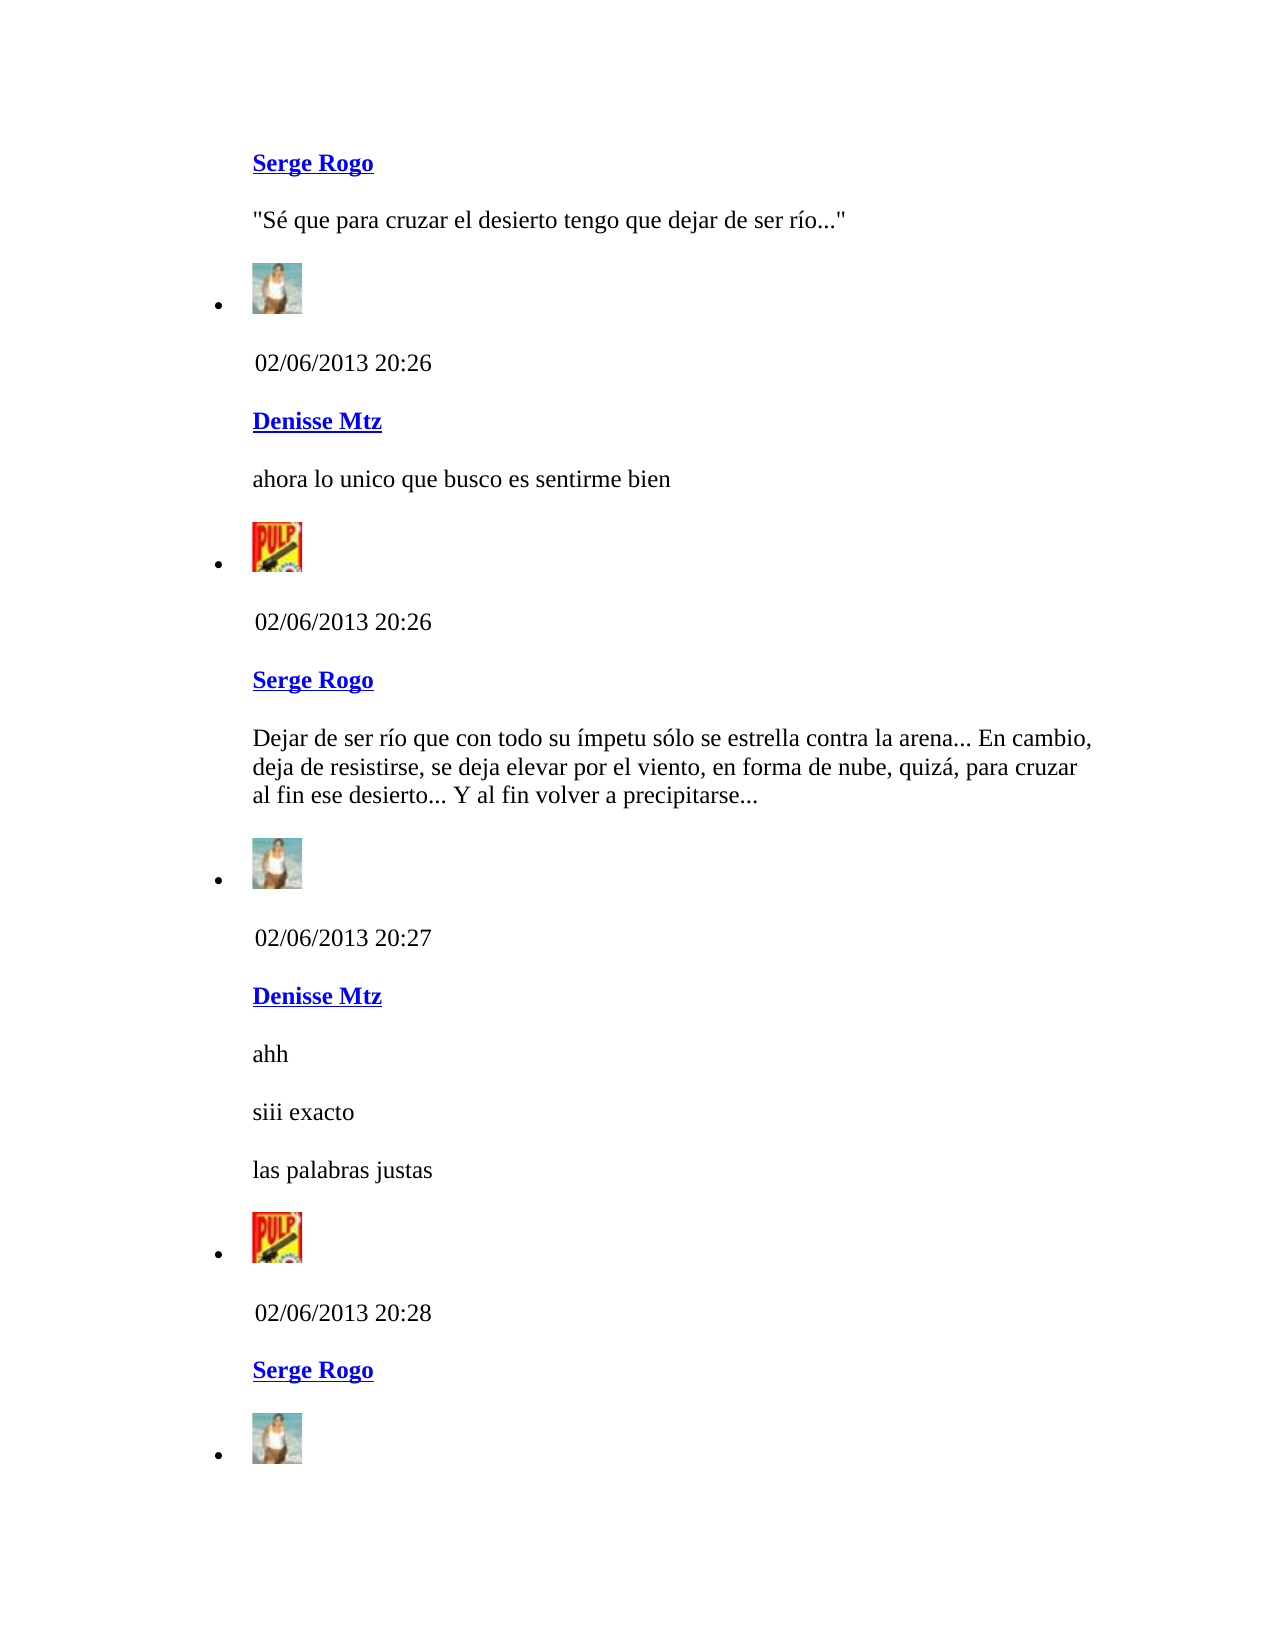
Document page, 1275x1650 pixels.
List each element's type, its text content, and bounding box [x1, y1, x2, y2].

text ahora lo unico que busco es sentirme bien [252, 464, 1098, 493]
text Dejar de ser río que con todo su ímpetu sólo se estrella contra la arena... En cambio, deja de resistirse, se deja elevar por el viento, en forma de nube, quizá, para cruzar al fin ese desierto... Y al fin volver a precipitarse... [252, 723, 1098, 809]
text siii exacto [252, 1097, 1098, 1126]
text Denisse Mtz [252, 406, 1098, 435]
picture [252, 522, 303, 572]
text Denisse Mtz [252, 981, 1098, 1010]
picture [252, 1212, 303, 1263]
text Serge Rogo [252, 665, 1098, 694]
picture [252, 263, 303, 314]
text las palabras justas [252, 1155, 1098, 1183]
text Serge Rogo [252, 148, 1098, 176]
text "Sé que para cruzar el desierto tengo que dejar de ser río..." [252, 206, 1098, 234]
text 02/06/2013 20:26 [252, 607, 1098, 636]
text ahh [252, 1039, 1098, 1068]
text 02/06/2013 20:28 [252, 1298, 1098, 1326]
text 02/06/2013 20:27 [252, 923, 1098, 952]
text 02/06/2013 20:26 [252, 348, 1098, 377]
text Serge Rogo [252, 1356, 1098, 1384]
picture [252, 838, 303, 889]
picture [252, 1413, 303, 1464]
